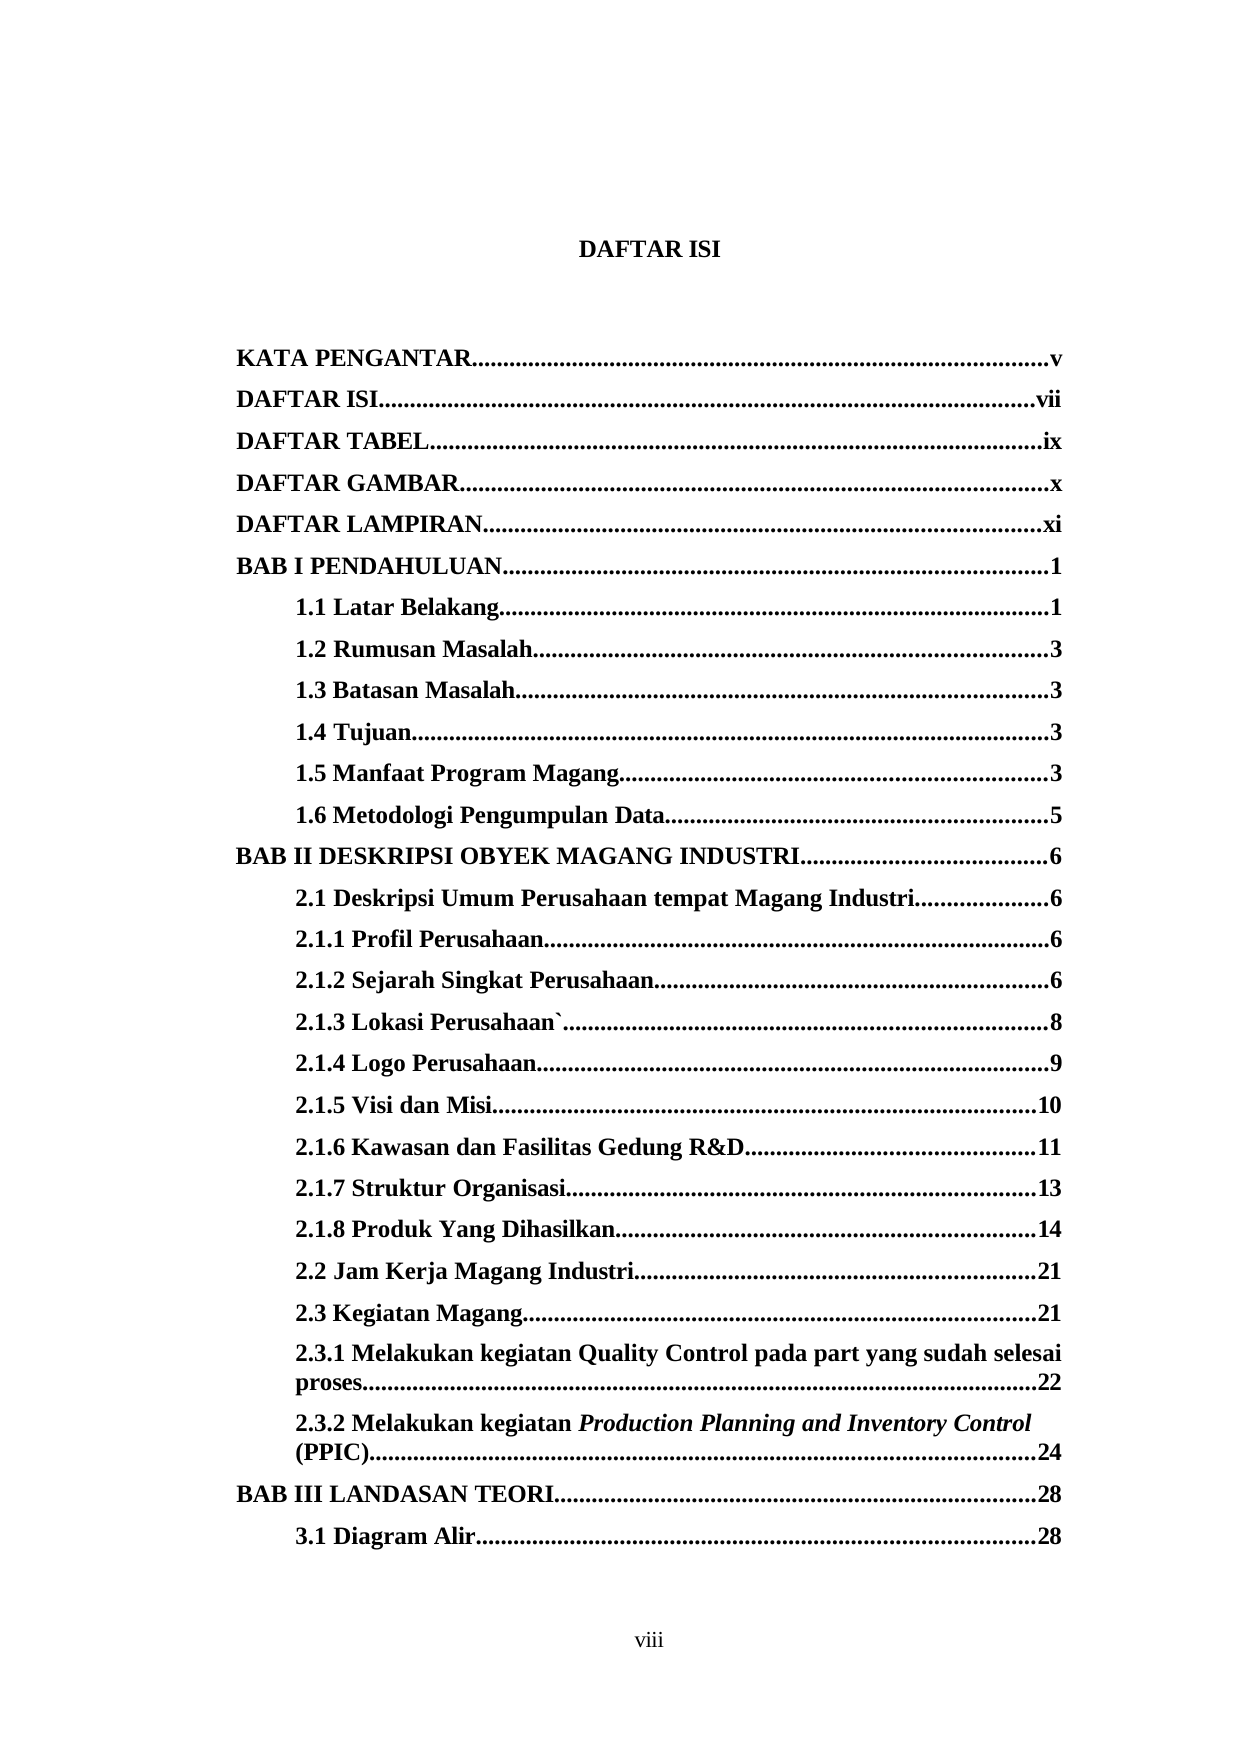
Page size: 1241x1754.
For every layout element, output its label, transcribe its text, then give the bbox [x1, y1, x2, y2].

subtitle DAFTAR ISI [222, 234, 1078, 263]
